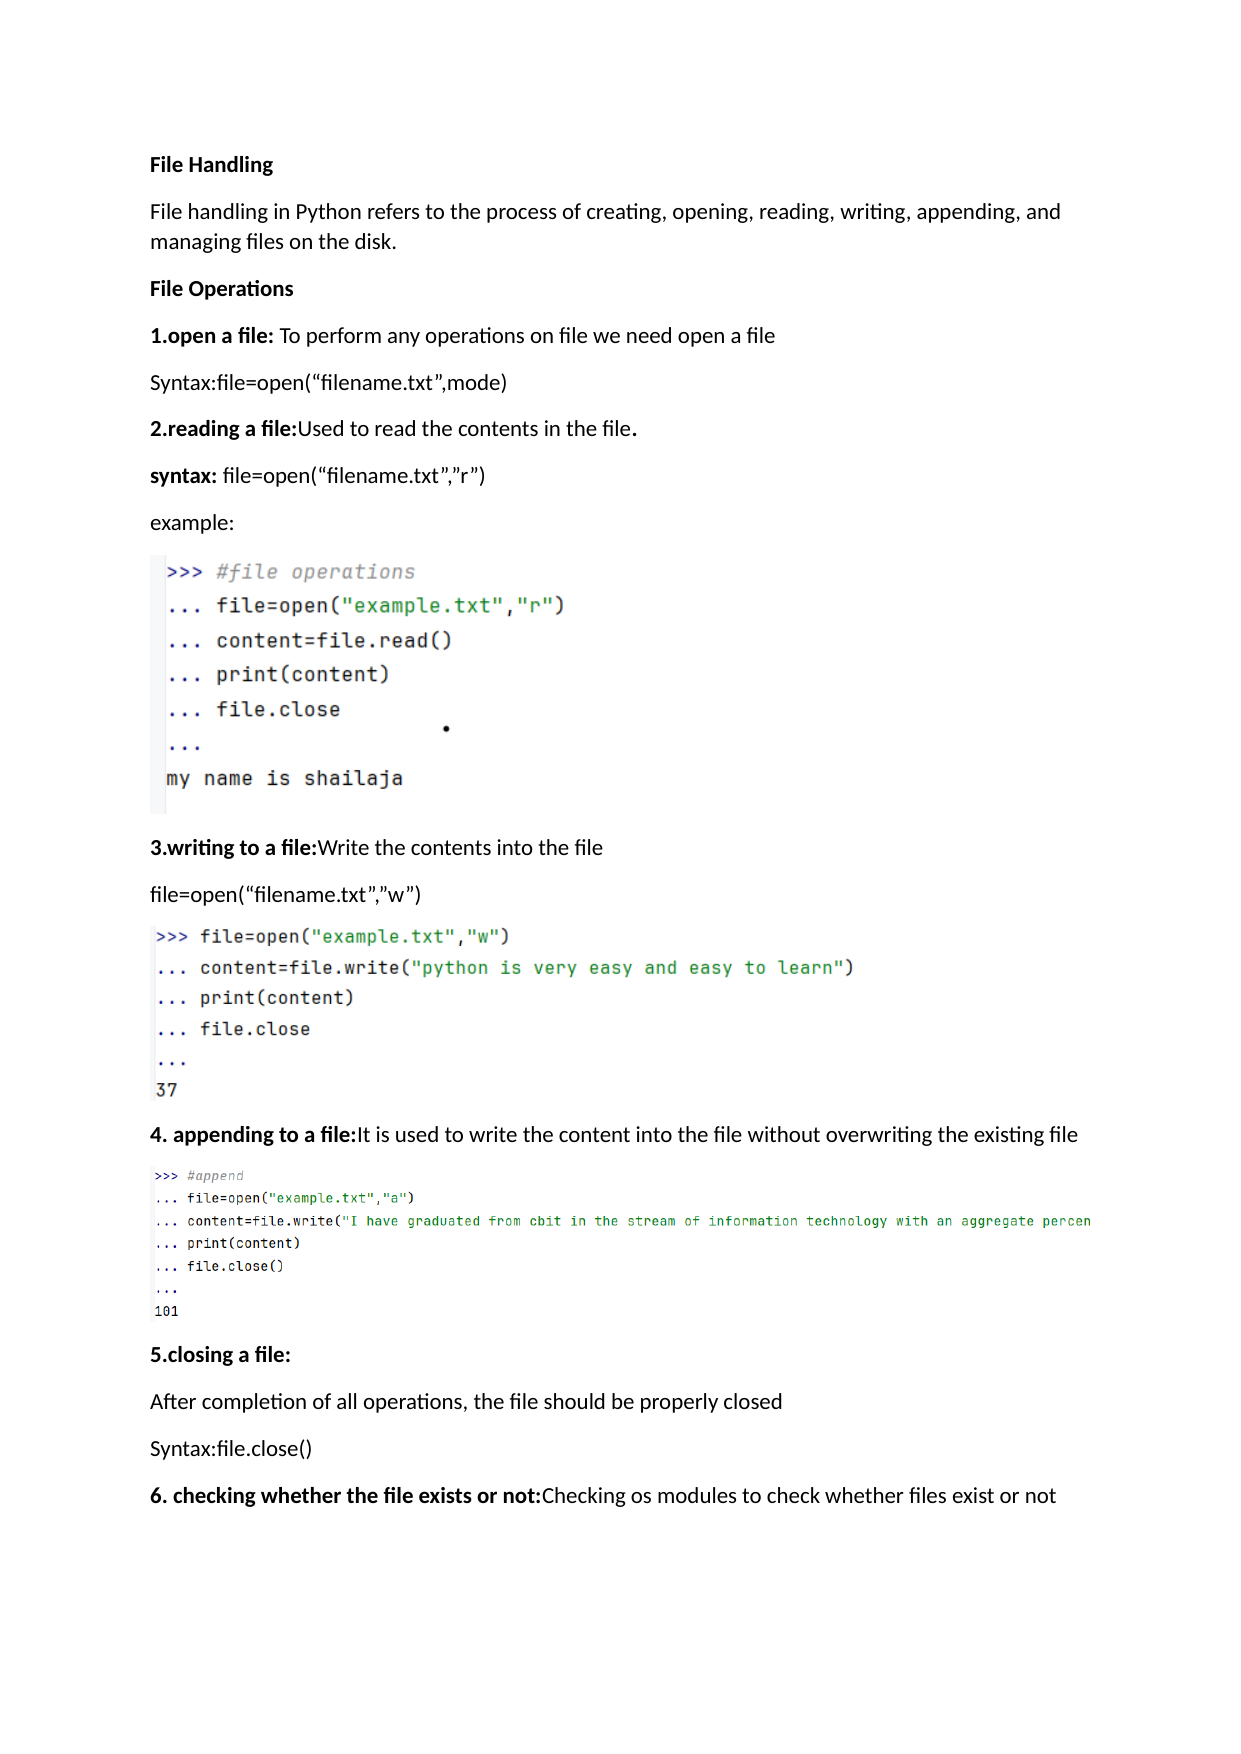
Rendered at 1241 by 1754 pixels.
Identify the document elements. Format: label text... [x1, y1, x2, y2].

text 5.closing a file: [150, 1340, 1090, 1368]
text file=open(“filename.txt”,”w”) [150, 880, 1090, 908]
picture [150, 926, 1091, 1101]
text File Operations [150, 274, 1090, 302]
text 2.reading a file:Used to read the contents in the file. [150, 414, 1090, 443]
text 4. appending to a file:It is used to write the content into the file without overwriting the existing file [150, 1120, 1090, 1148]
text 3.writing to a file:Write the contents into the file [150, 833, 1090, 861]
picture [150, 1166, 1091, 1322]
text 1.open a file: To perform any operations on file we need open a file [150, 321, 1090, 349]
text 6. checking whether the file exists or not:Checking os modules to check whether files exist or not [150, 1481, 1090, 1509]
text syntax: file=open(“filename.txt”,”r”) [150, 461, 1090, 489]
text File handling in Python refers to the process of creating, opening, reading, writing, appending, and managing files on the disk. [150, 197, 1090, 255]
text Syntax:file.close() [150, 1434, 1090, 1462]
text Syntax:file=open(“filename.txt”,mode) [150, 368, 1090, 396]
text File Handling [150, 150, 1090, 178]
text example: [150, 508, 1090, 536]
text After completion of all operations, the file should be properly closed [150, 1387, 1090, 1415]
picture [150, 555, 788, 814]
